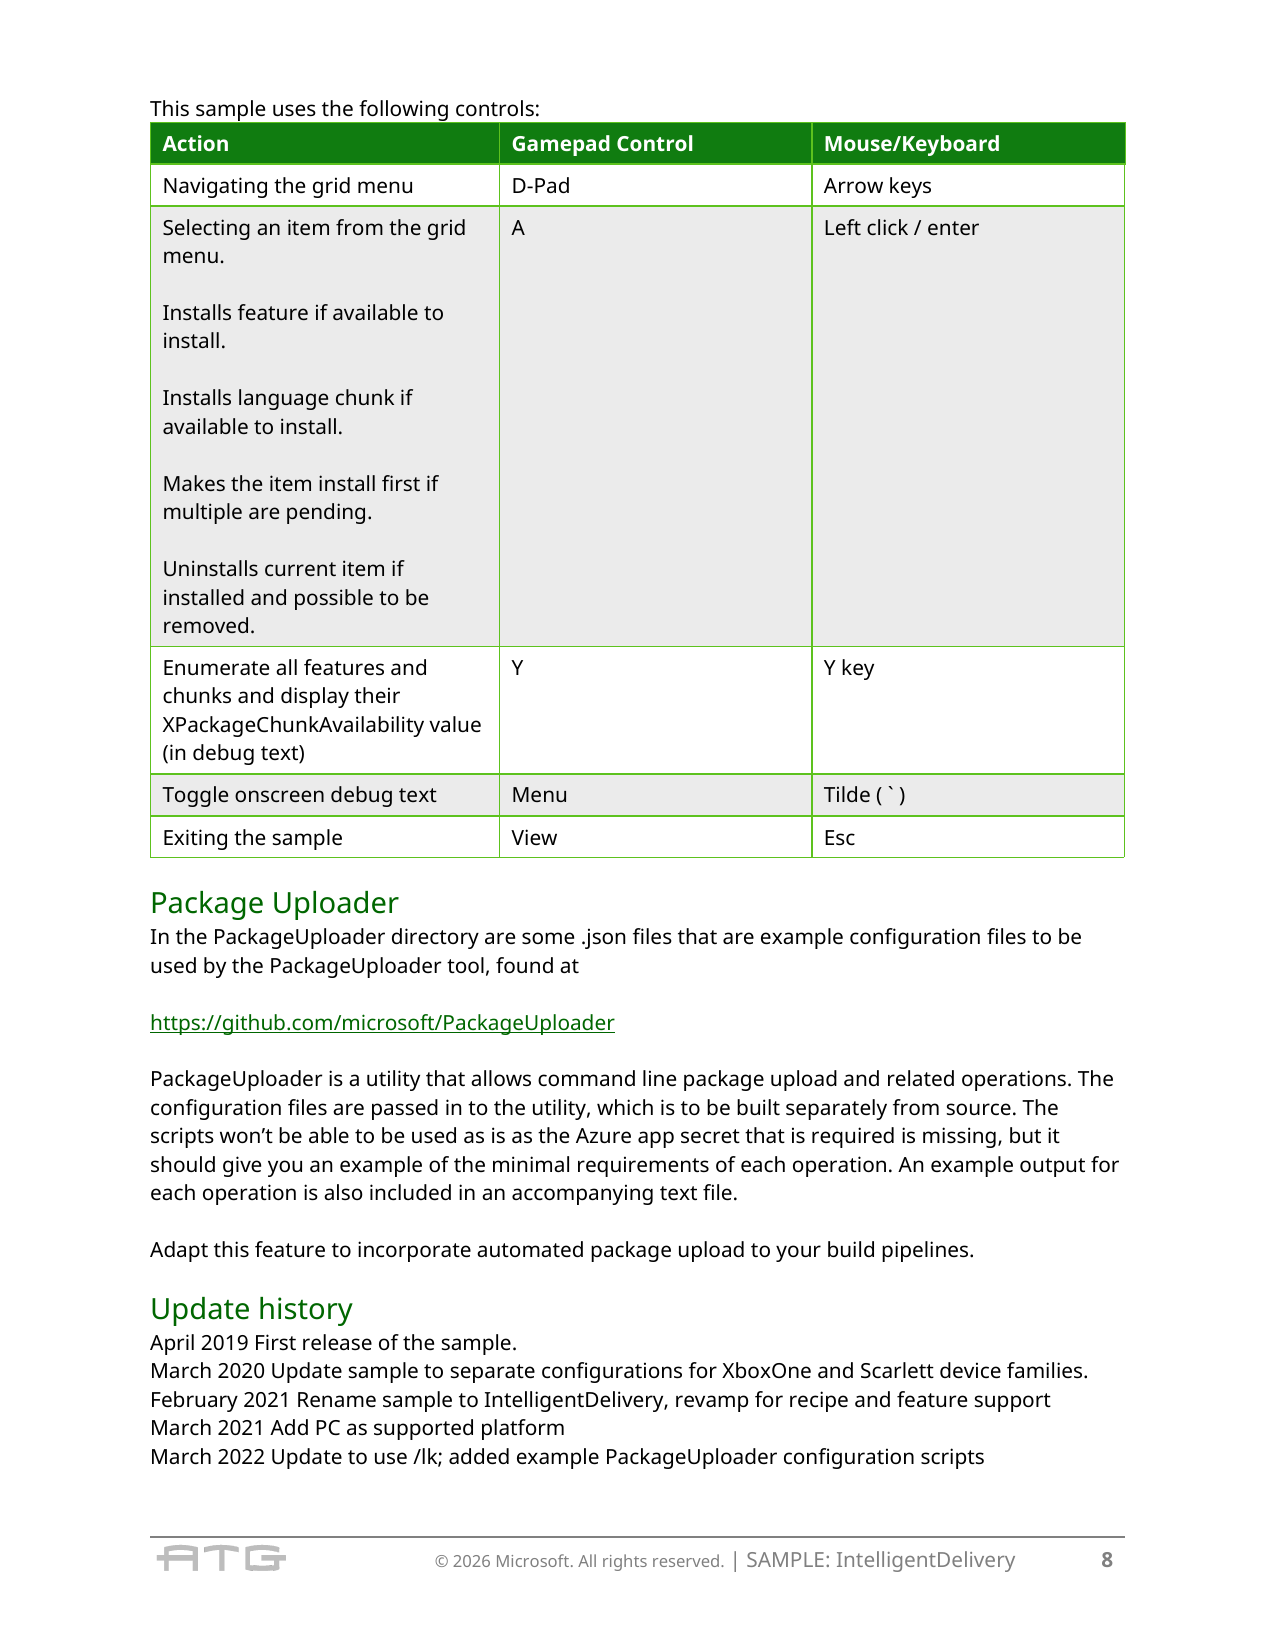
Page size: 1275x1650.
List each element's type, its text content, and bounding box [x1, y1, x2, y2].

picture [156, 1544, 286, 1571]
text This sample uses the following controls: [150, 94, 1125, 122]
text In the PackageUploader directory are some .json files that are example configuration files to be used by the PackageUploader tool, found at [150, 922, 1125, 979]
text February 2021 Rename sample to IntelligentDelivery, revamp for recipe and feature support [150, 1385, 1125, 1413]
text March 2022 Update to use /lk; added example PackageUploader configuration scripts [150, 1442, 1125, 1470]
table_cell Toggle onscreen debug text [151, 775, 499, 815]
text https://github.com/microsoft/PackageUploader [150, 1008, 1125, 1036]
subtitle Package Uploader [150, 883, 1125, 922]
table_header Action [151, 123, 499, 163]
table_header Gamepad Control [500, 123, 811, 163]
subtitle Update history [150, 1288, 1125, 1328]
table_cell Exiting the sample [151, 817, 499, 857]
text PackageUploader is a utility that allows command line package upload and related operations. The configuration files are passed in to the utility, which is to be built separately from source. The scripts won’t be able to be used as is as the Azure app secret that is required is missing, but it should give you an example of the minimal requirements of each operation. An example output for each operation is also included in an accompanying text file. [150, 1064, 1125, 1207]
text April 2019 First release of the sample. [150, 1328, 1125, 1357]
table_cell Esc [813, 817, 1124, 857]
table_cell Menu [500, 775, 811, 815]
text March 2021 Add PC as supported platform [150, 1413, 1125, 1442]
table_cell A [500, 207, 811, 646]
table_cell View [500, 817, 811, 857]
text Adapt this feature to incorporate automated package upload to your build pipelines. [150, 1235, 1125, 1263]
table_cell Y [500, 647, 811, 773]
table_cell Selecting an item from the grid menu. Installs feature if available to install. Installs language chunk if available to install. Makes the item install first if multiple are pending. Uninstalls current item if installed and possible to be removed. [151, 207, 499, 646]
table_cell Enumerate all features and chunks and display their XPackageChunkAvailability value (in debug text) [151, 647, 499, 773]
text March 2020 Update sample to separate configurations for XboxOne and Scarlett device families. [150, 1357, 1125, 1385]
table_cell Tilde ( ` ) [813, 775, 1124, 815]
table_cell D-Pad [500, 165, 811, 205]
table_cell Left click / enter [813, 207, 1124, 646]
table_cell Arrow keys [813, 165, 1124, 205]
table_cell Navigating the grid menu [151, 165, 499, 205]
table_header Mouse/Keyboard [813, 123, 1125, 163]
table_cell Y key [813, 647, 1124, 773]
